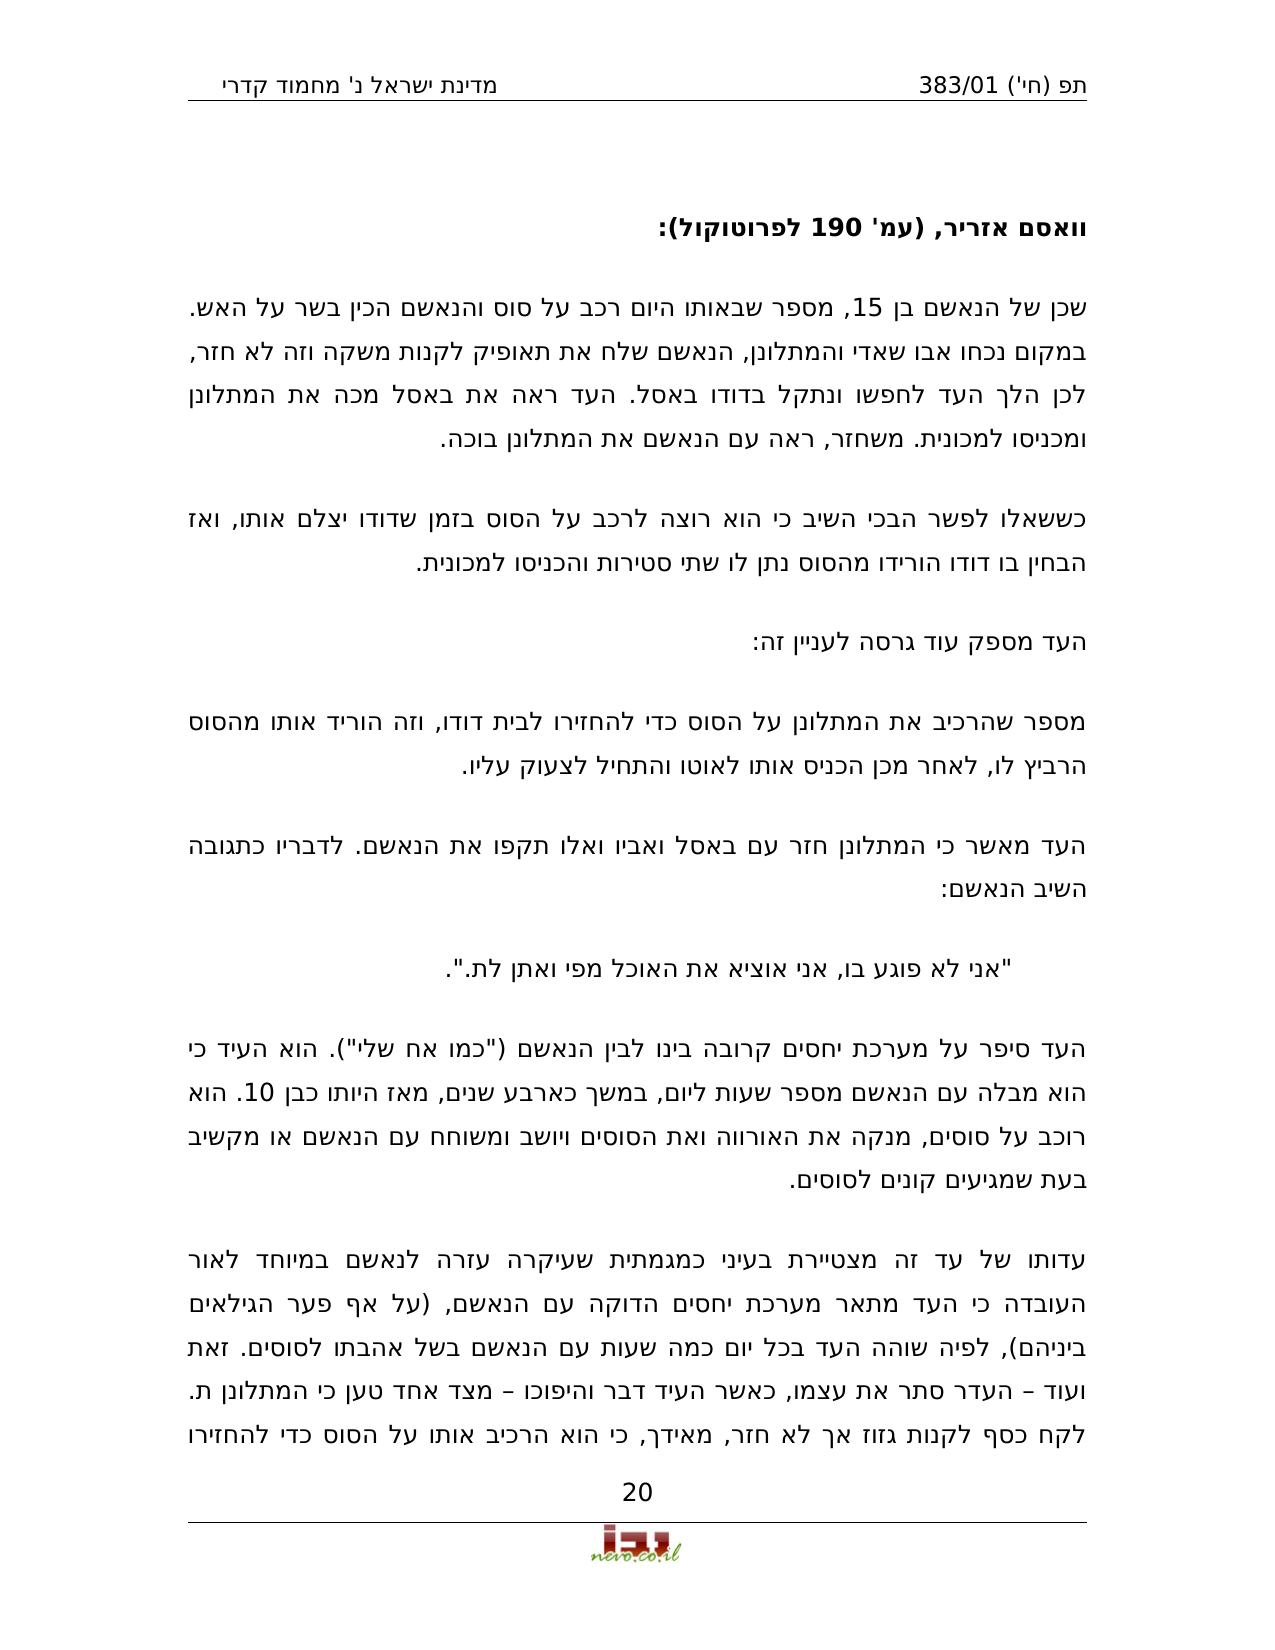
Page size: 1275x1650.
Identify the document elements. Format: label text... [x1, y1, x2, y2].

text כששאלו לפשר הבכי השיב כי הוא רוצה לרכב על הסוס בזמן שדודו יצלם אותו, ואז הבחין בו דודו הורידו מהסוס נתן לו שתי סטירות והכניסו למכונית. [187, 504, 1087, 577]
text העד מאשר כי המתלונן חזר עם באסל ואביו ואלו תקפו את הנאשם. לדבריו כתגובה השיב הנאשם: [187, 831, 1087, 904]
text העד מספק עוד גרסה לעניין זה: [187, 628, 1087, 657]
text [187, 1245, 1087, 1449]
text העד סיפר על מערכת יחסים קרובה בינו לבין הנאשם ("כמו אח שלי"). הוא העיד כי הוא מבלה עם הנאשם מספר שעות ליום, במשך כארבע שנים, מאז היותו כבן 10. הוא רוכב על סוסים, מנקה את האורווה ואת הסוסים ויושב ומשוחח עם הנאשם או מקשיב בעת שמגיעים קונים לסוסים. [187, 1034, 1087, 1195]
text שכן של הנאשם בן 15, מספר שבאותו היום רכב על סוס והנאשם הכין בשר על האש. במקום נכחו אבו שאדי והמתלונן, הנאשם שלח את תאופיק לקנות משקה וזה לא חזר, לכן הלך העד לחפשו ונתקל בדודו באסל. העד ראה את באסל מכה את המתלונן ומכניסו למכונית. משחזר, ראה עם הנאשם את המתלונן בוכה. [187, 293, 1087, 453]
picture [591, 1524, 683, 1563]
text וואסם אזריר, (עמ' 190 לפרוטוקול): [187, 213, 1087, 242]
text "אני לא פוגע בו, אני אוציא את האוכל מפי ואתן לת.". [319, 954, 1012, 984]
text מספר שהרכיב את המתלונן על הסוס כדי להחזירו לבית דודו, וזה הוריד אותו מהסוס הרביץ לו, לאחר מכן הכניס אותו לאוטו והתחיל לצעוק עליו. [187, 707, 1087, 780]
